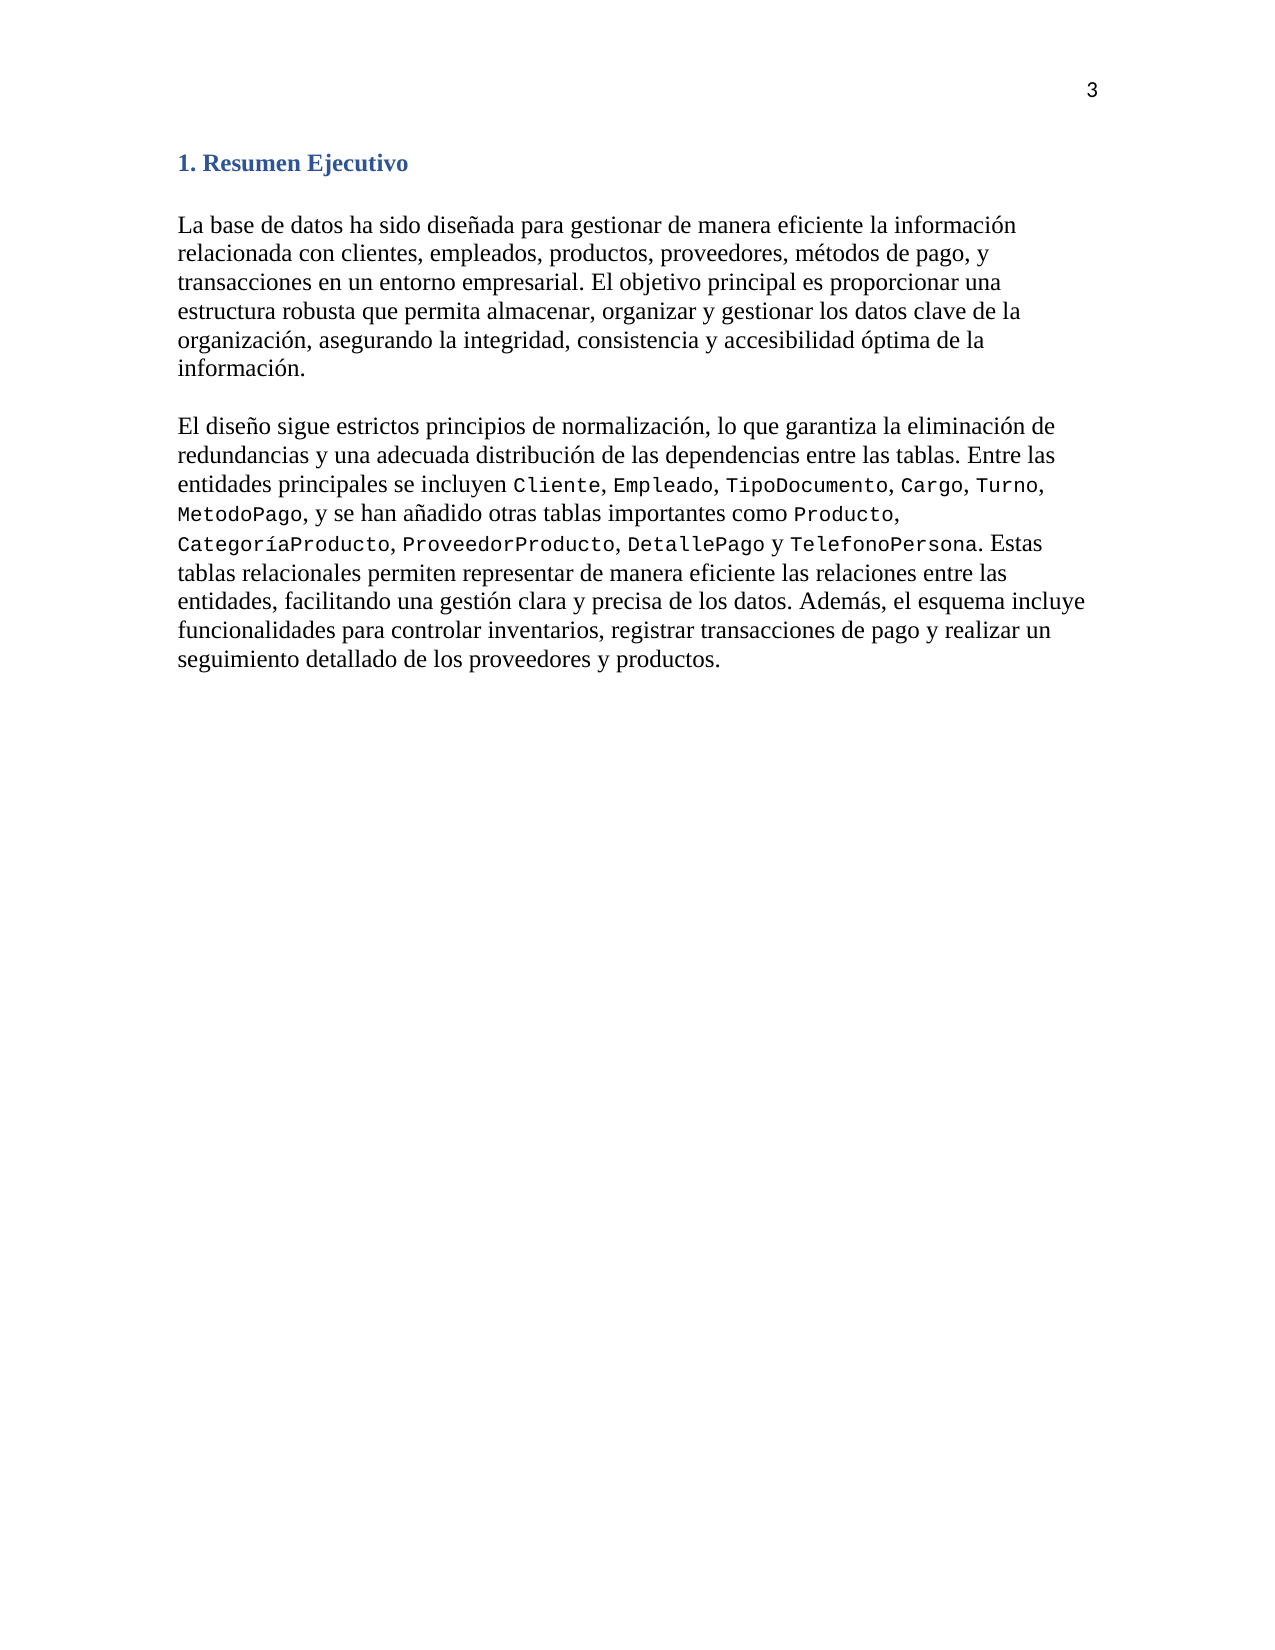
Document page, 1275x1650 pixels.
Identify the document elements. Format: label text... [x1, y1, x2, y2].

subtitle 1. Resumen Ejecutivo [177, 148, 1098, 176]
text La base de datos ha sido diseñada para gestionar de manera eficiente la información relacionada con clientes, empleados, productos, proveedores, métodos de pago, y transacciones en un entorno empresarial. El objetivo principal es proporcionar una estructura robusta que permita almacenar, organizar y gestionar los datos clave de la organización, asegurando la integridad, consistencia y accesibilidad óptima de la información. [177, 210, 1098, 382]
text El diseño sigue estrictos principios de normalización, lo que garantiza la eliminación de redundancias y una adecuada distribución de las dependencias entre las tablas. Entre las entidades principales se incluyen Cliente, Empleado, TipoDocumento, Cargo, Turno, MetodoPago, y se han añadido otras tablas importantes como Producto, CategoríaProducto, ProveedorProducto, DetallePago y TelefonoPersona. Estas tablas relacionales permiten representar de manera eficiente las relaciones entre las entidades, facilitando una gestión clara y precisa de los datos. Además, el esquema incluye funcionalidades para controlar inventarios, registrar transacciones de pago y realizar un seguimiento detallado de los proveedores y productos. [177, 411, 1098, 673]
